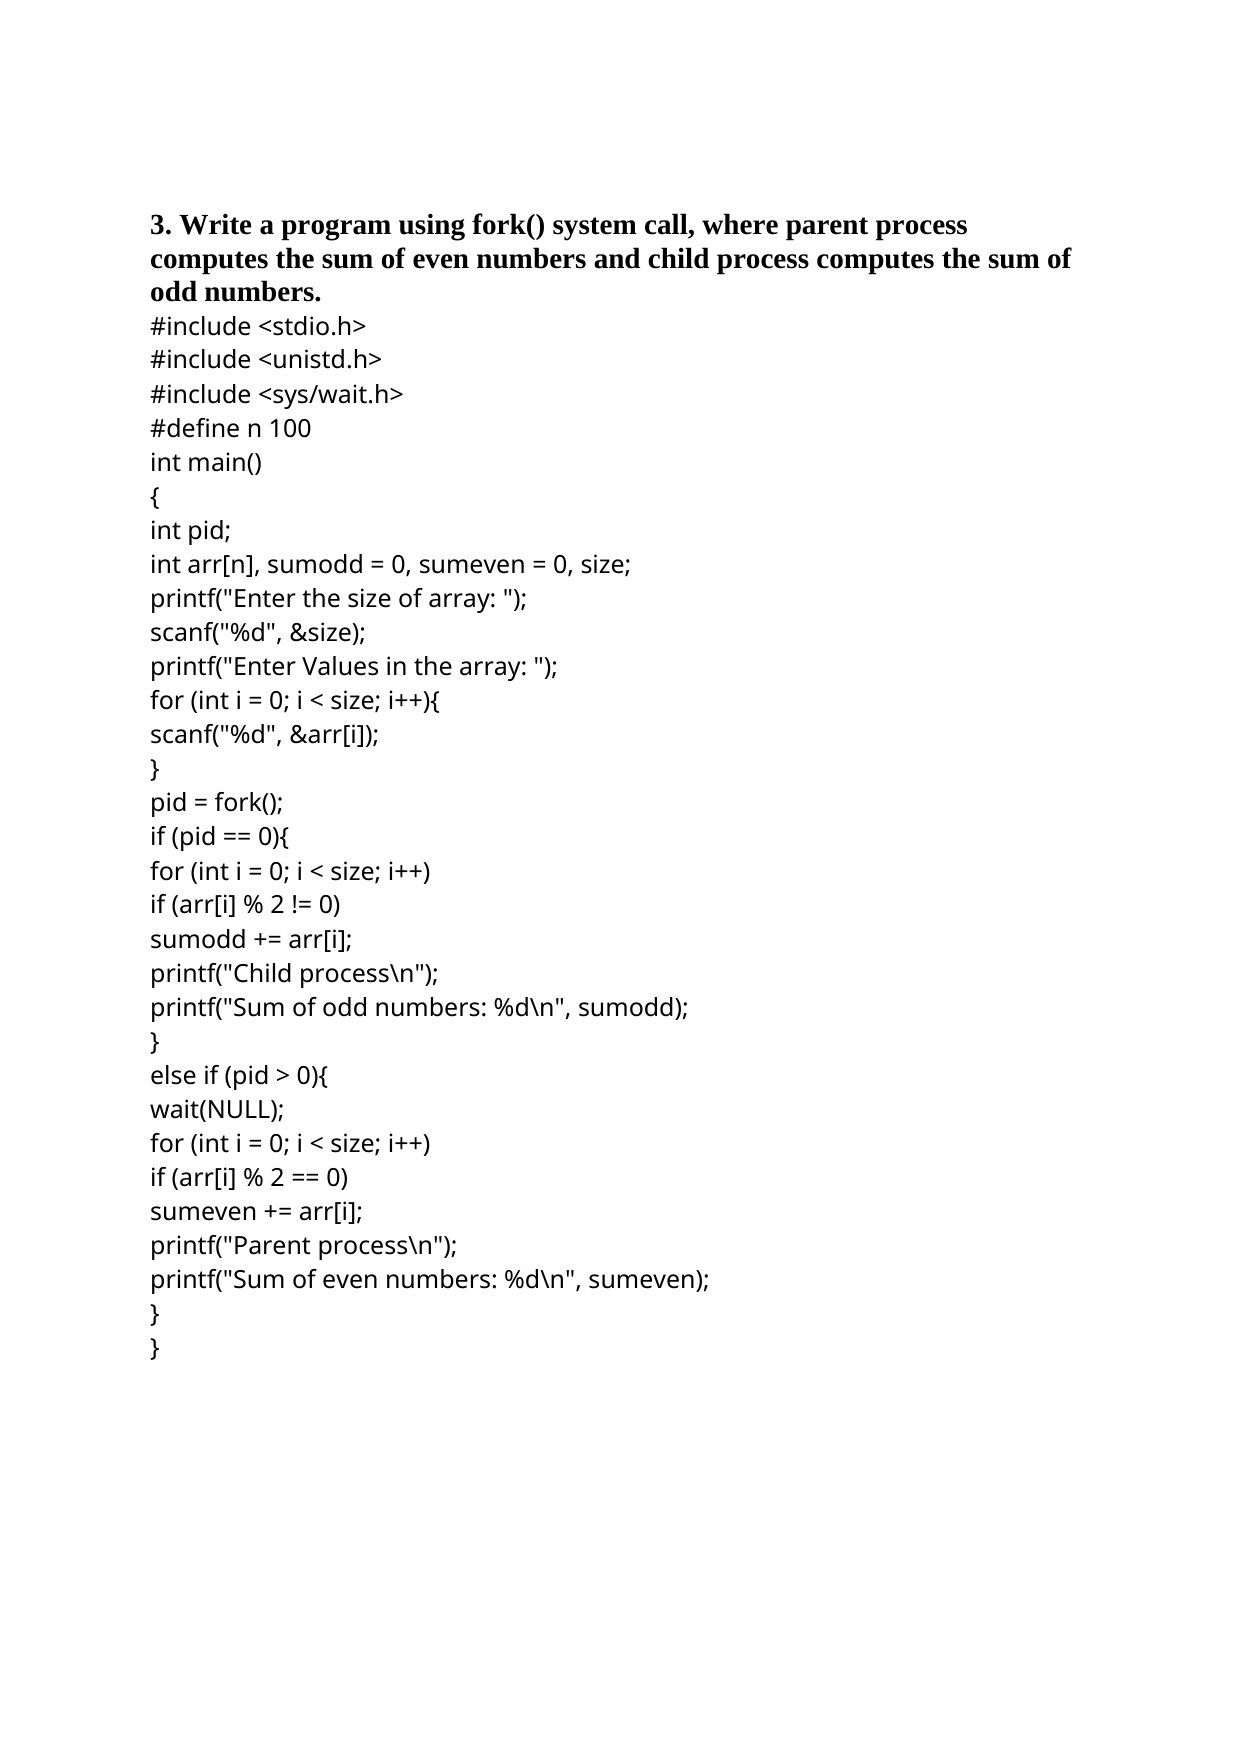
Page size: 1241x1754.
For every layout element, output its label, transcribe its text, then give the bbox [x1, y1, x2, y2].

text wait(NULL); [150, 1092, 1090, 1126]
text if (pid == 0){ [150, 819, 1090, 853]
text printf("Sum of even numbers: %d\n", sumeven); [150, 1262, 1090, 1296]
text } [150, 1330, 1090, 1364]
text int arr[n], sumodd = 0, sumeven = 0, size; [150, 547, 1090, 581]
text #define n 100 [150, 410, 1090, 444]
text } [150, 1296, 1090, 1330]
text for (int i = 0; i < size; i++) [150, 1126, 1090, 1160]
text if (arr[i] % 2 == 0) [150, 1160, 1090, 1194]
text 3. Write a program using fork() system call, where parent process computes the sum of even numbers and child process computes the sum of odd numbers. [150, 207, 1090, 308]
text sumeven += arr[i]; [150, 1194, 1090, 1228]
text printf("Child process\n"); [150, 955, 1090, 989]
text if (arr[i] % 2 != 0) [150, 887, 1090, 921]
text int pid; [150, 512, 1090, 547]
text scanf("%d", &size); [150, 615, 1090, 649]
text for (int i = 0; i < size; i++) [150, 853, 1090, 887]
text } [150, 751, 1090, 785]
text #include <unistd.h> [150, 342, 1090, 376]
text { [150, 478, 1090, 512]
text #include <sys/wait.h> [150, 376, 1090, 410]
text sumodd += arr[i]; [150, 921, 1090, 955]
text printf("Parent process\n"); [150, 1228, 1090, 1262]
text scanf("%d", &arr[i]); [150, 717, 1090, 751]
text for (int i = 0; i < size; i++){ [150, 683, 1090, 717]
text } [150, 1023, 1090, 1057]
text #include <stdio.h> [150, 308, 1090, 342]
text printf("Enter the size of array: "); [150, 581, 1090, 615]
text else if (pid > 0){ [150, 1057, 1090, 1092]
text printf("Sum of odd numbers: %d\n", sumodd); [150, 989, 1090, 1023]
text pid = fork(); [150, 785, 1090, 819]
text int main() [150, 444, 1090, 478]
text printf("Enter Values in the array: "); [150, 649, 1090, 683]
